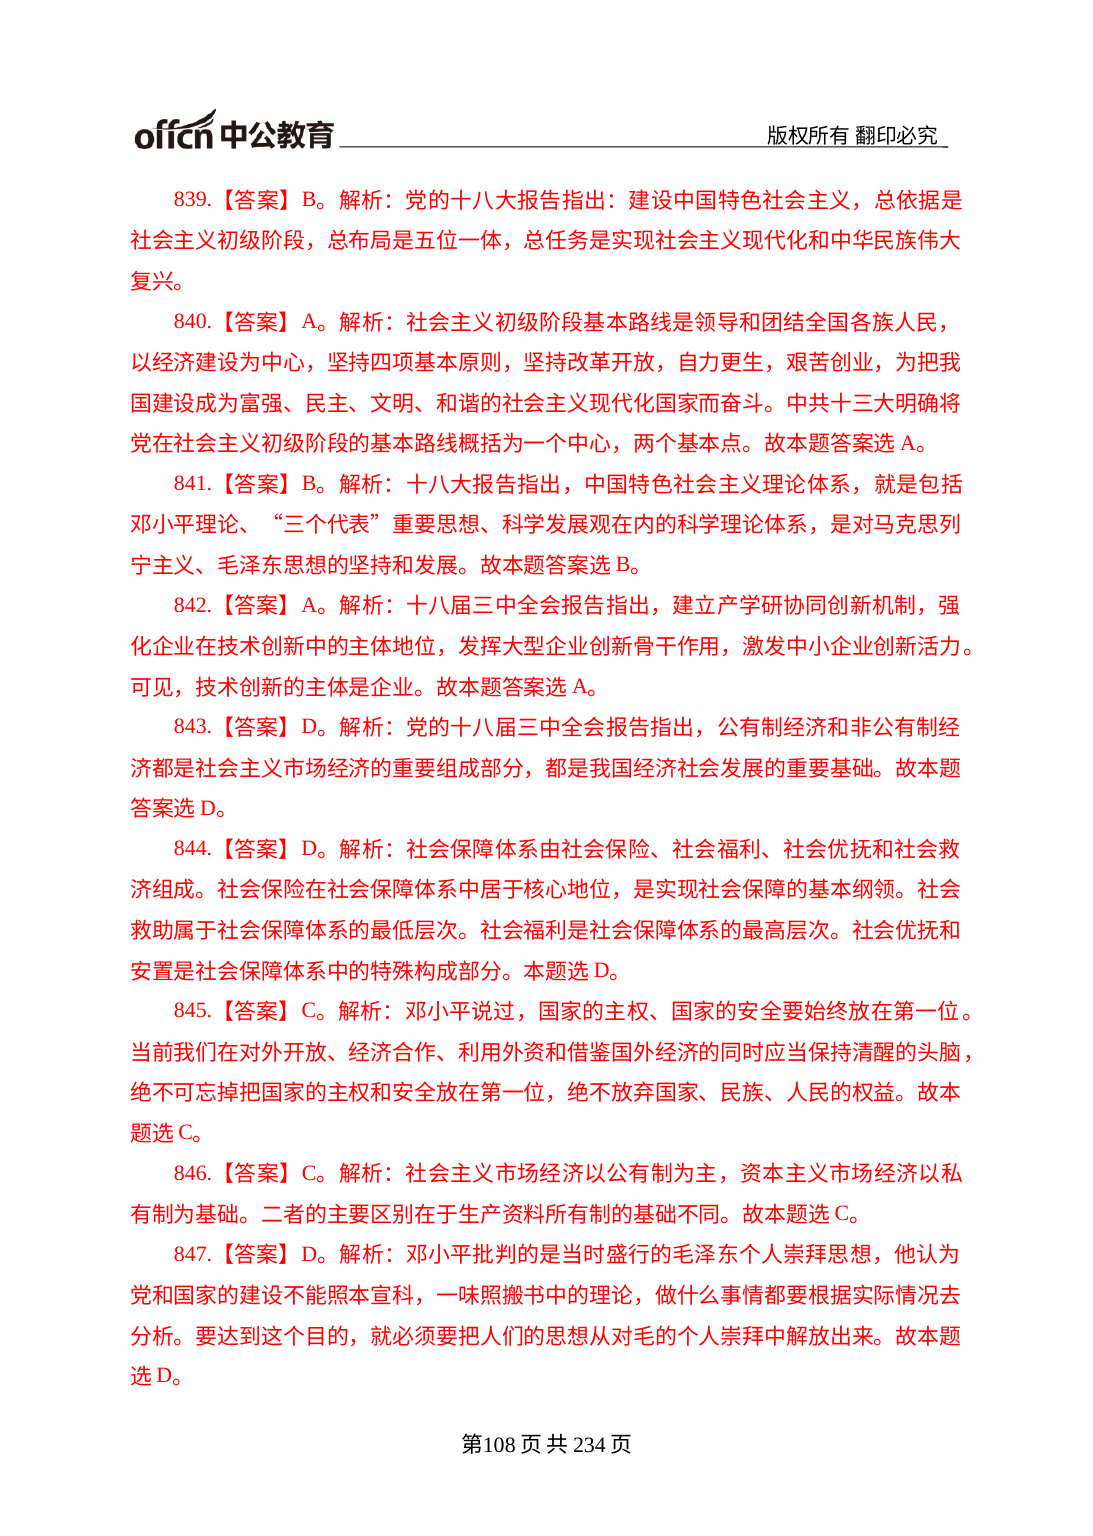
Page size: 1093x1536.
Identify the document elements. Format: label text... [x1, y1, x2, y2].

text 847.【答案】D。解析：邓小平批判的是当时盛行的毛泽东个人崇拜思想，他认为党和国家的建设不能照本宣科，一味照搬书中的理论，做什么事情都要根据实际情况去分析。要达到这个目的，就必须要把人们的思想从对毛的个人崇拜中解放出来。故本题选D。 [130, 1237, 963, 1391]
text 846.【答案】C。解析：社会主义市场经济以公有制为主，资本主义市场经济以私有制为基础。二者的主要区别在于生产资料所有制的基础不同。故本题选C。 [130, 1156, 963, 1229]
text 841.【答案】B。解析：十八大报告指出，中国特色社会主义理论体系，就是包括邓小平理论、“三个代表”重要思想、科学发展观在内的科学理论体系，是对马克思列宁主义、毛泽东思想的坚持和发展。故本题答案选B。 [130, 466, 963, 580]
text 839.【答案】B。解析：党的十八大报告指出：建设中国特色社会主义，总依据是社会主义初级阶段，总布局是五位一体，总任务是实现社会主义现代化和中华民族伟大复兴。 [130, 182, 963, 296]
text 842.【答案】A。解析：十八届三中全会报告指出，建立产学研协同创新机制，强化企业在技术创新中的主体地位，发挥大型企业创新骨干作用，激发中小企业创新活力。可见，技术创新的主体是企业。故本题答案选A。 [130, 588, 963, 702]
text 840.【答案】A。解析：社会主义初级阶段基本路线是领导和团结全国各族人民，以经济建设为中心，坚持四项基本原则，坚持改革开放，自力更生，艰苦创业，为把我国建设成为富强、民主、文明、和谐的社会主义现代化国家而奋斗。中共十三大明确将党在社会主义初级阶段的基本路线概括为一个中心，两个基本点。故本题答案选A。 [130, 304, 963, 458]
text 844.【答案】D。解析：社会保障体系由社会保险、社会福利、社会优抚和社会救济组成。社会保险在社会保障体系中居于核心地位，是实现社会保障的基本纲领。社会救助属于社会保障体系的最低层次。社会福利是社会保障体系的最高层次。社会优抚和安置是社会保障体系中的特殊构成部分。本题选D。 [130, 831, 963, 986]
text 843.【答案】D。解析：党的十八届三中全会报告指出，公有制经济和非公有制经济都是社会主义市场经济的重要组成部分，都是我国经济社会发展的重要基础。故本题答案选D。 [130, 710, 963, 823]
text 845.【答案】C。解析：邓小平说过，国家的主权、国家的安全要始终放在第一位。当前我们在对外开放、经济合作、利用外资和借鉴国外经济的同时应当保持清醒的头脑，绝不可忘掉把国家的主权和安全放在第一位，绝不放弃国家、民族、人民的权益。故本题选C。 [130, 994, 963, 1148]
picture [133, 103, 335, 154]
